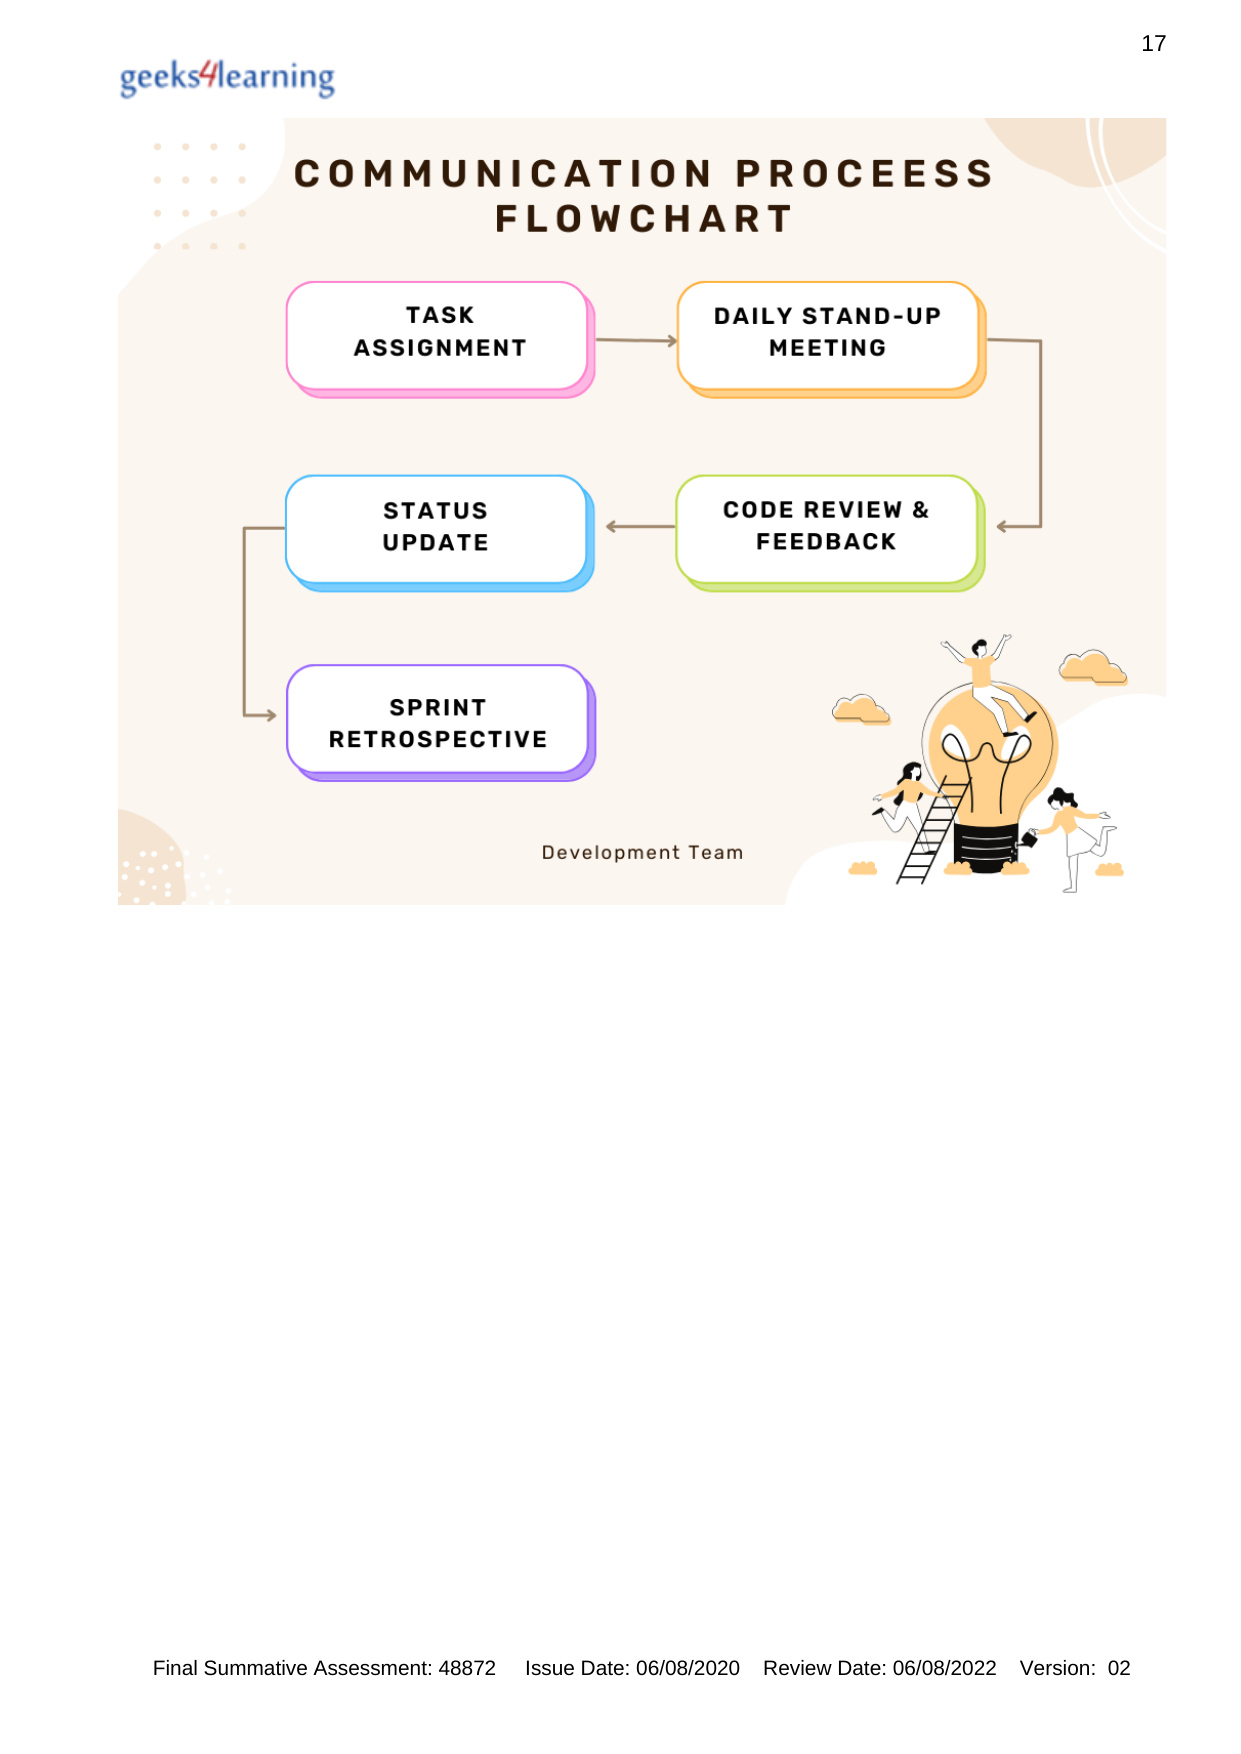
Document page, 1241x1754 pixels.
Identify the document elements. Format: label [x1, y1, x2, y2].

picture [118, 56, 337, 101]
picture [118, 118, 1167, 905]
